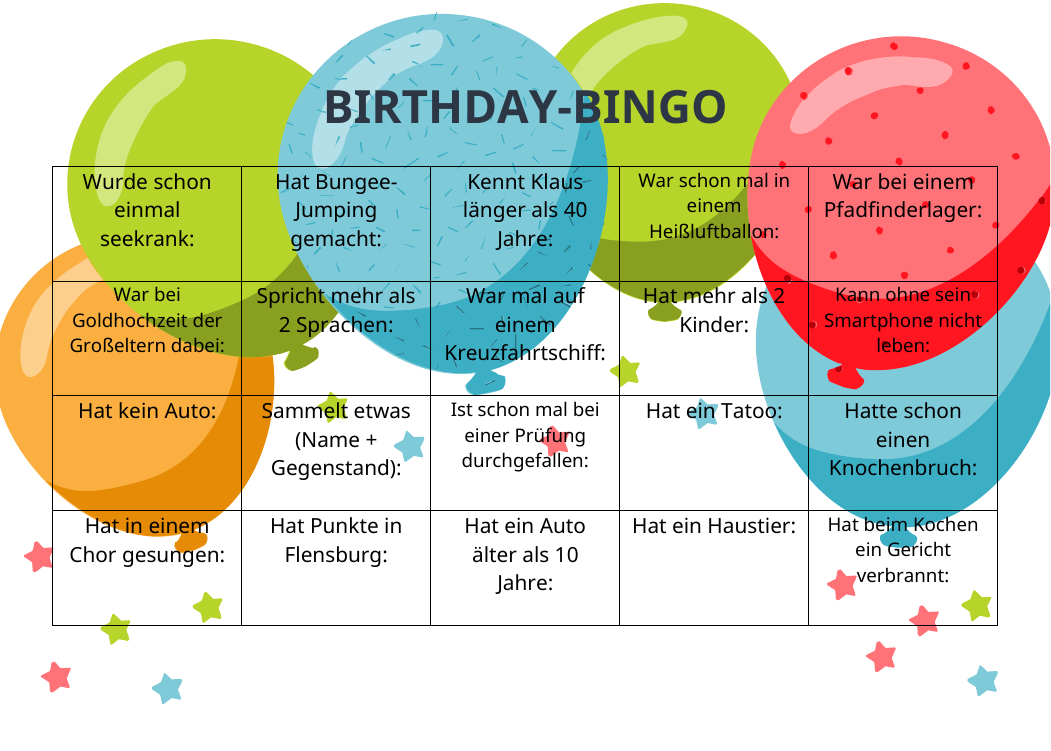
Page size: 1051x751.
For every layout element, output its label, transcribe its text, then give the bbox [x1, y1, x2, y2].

table_cell Kann ohne sein Smartphone nicht leben: [809, 282, 997, 395]
table_header Kennt Klaus länger als 40 Jahre: [431, 167, 619, 281]
table_cell Hatte schon einen Knochenbruch: [809, 396, 997, 510]
table_cell War bei Goldhochzeit der Großeltern dabei: [53, 282, 241, 395]
table_cell Hat mehr als 2 Kinder: [620, 282, 808, 395]
table_cell Hat in einem Chor gesungen: [53, 511, 241, 625]
table_header Hat Bungee-Jumping gemacht: [242, 167, 430, 281]
table_header Wurde schon einmal seekrank: [53, 167, 241, 281]
table_cell Spricht mehr als 2 Sprachen: [242, 282, 430, 395]
table_cell Hat ein Haustier: [620, 511, 808, 625]
table_cell Hat beim Kochen ein Gericht verbrannt: [809, 511, 997, 625]
table_cell Hat ein Tatoo: [620, 396, 808, 510]
table_cell Ist schon mal bei einer Prüfung durchgefallen: [431, 396, 619, 510]
table_cell Hat kein Auto: [53, 396, 241, 510]
subtitle birthday-Bingo [59, 75, 991, 137]
table_header War bei einem Pfadfinderlager: [809, 167, 997, 281]
table_cell Hat Punkte in Flensburg: [242, 511, 430, 625]
table_cell Hat ein Auto älter als 10 Jahre: [431, 511, 619, 625]
table_cell War mal auf einem Kreuzfahrtschiff: [431, 282, 619, 395]
table_header War schon mal in einem Heißluftballon: [620, 167, 808, 281]
table_cell Sammelt etwas (Name + Gegenstand): [242, 396, 430, 510]
